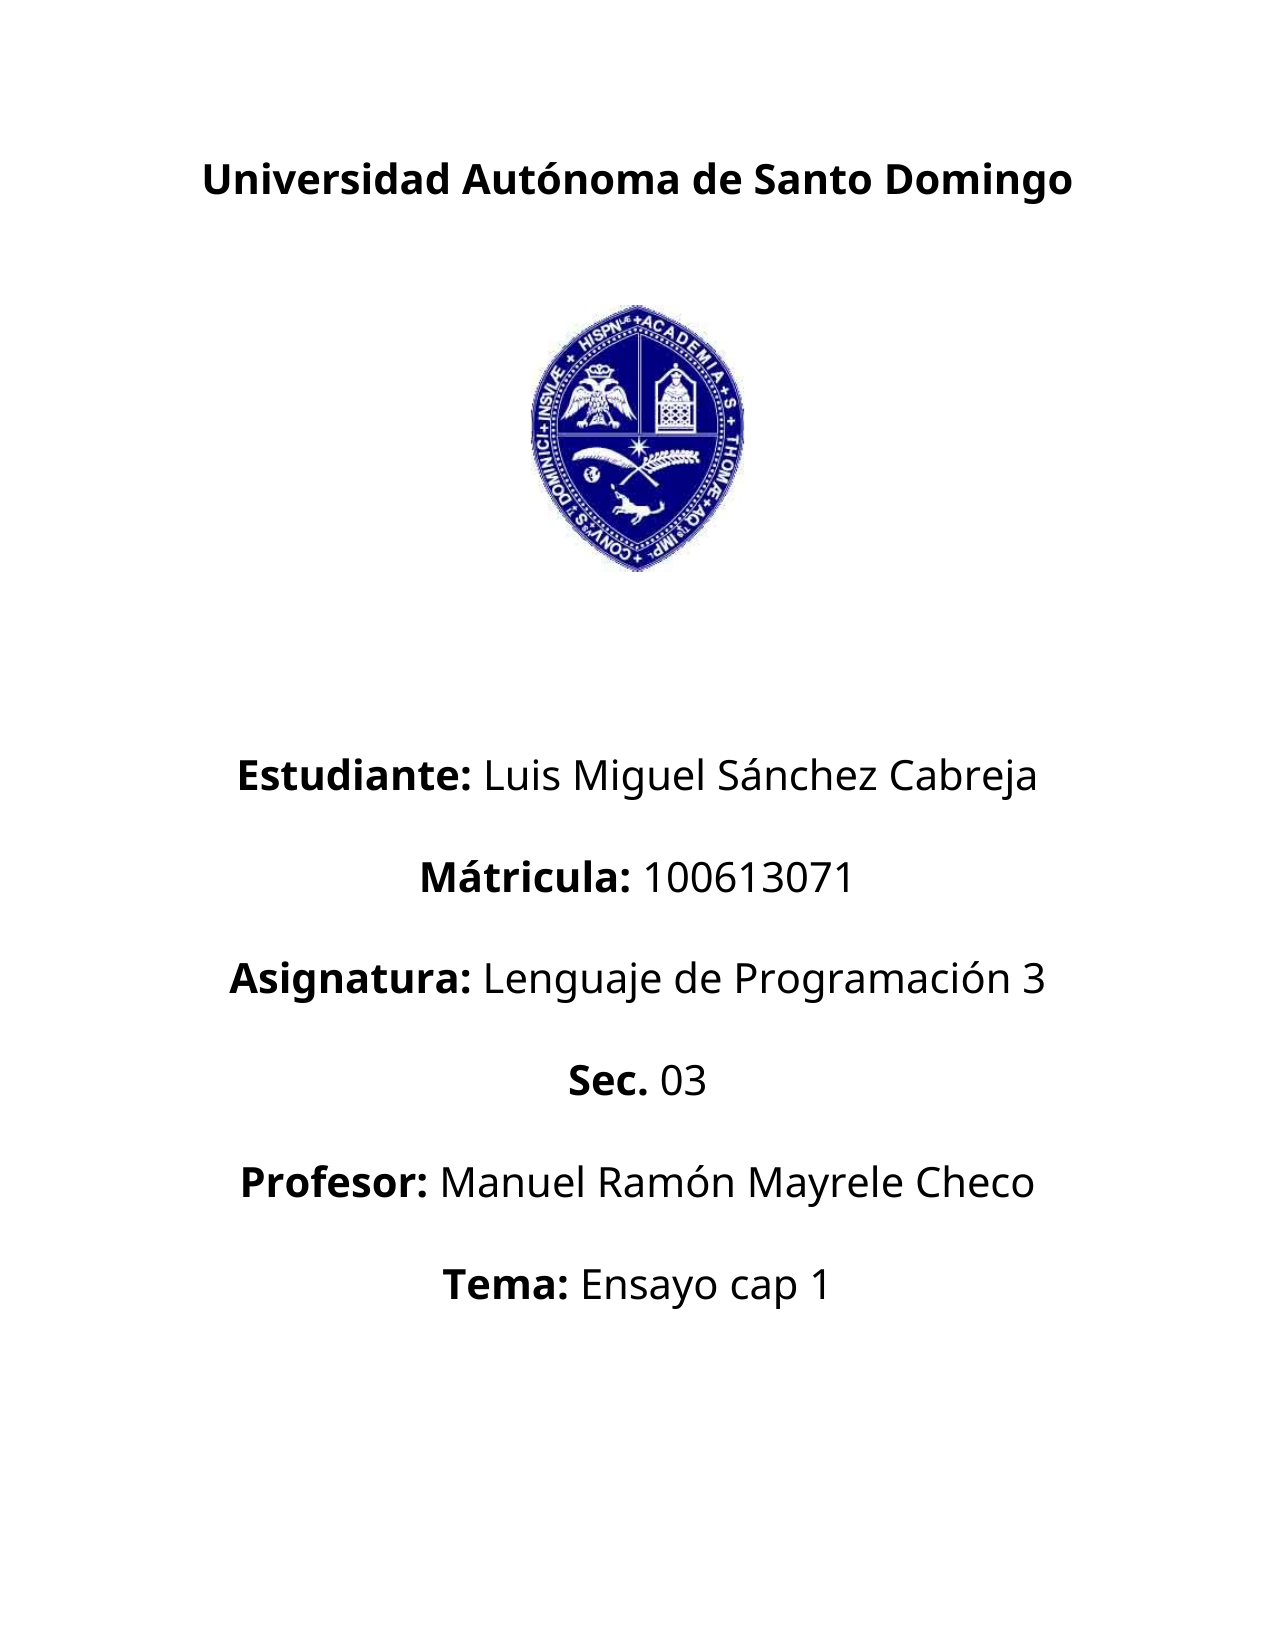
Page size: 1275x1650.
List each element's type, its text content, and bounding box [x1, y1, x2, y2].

text Mátricula: 100613071 [150, 848, 1125, 904]
text Profesor: Manuel Ramón Mayrele Checo [150, 1153, 1125, 1210]
text Sec. 03 [150, 1051, 1125, 1108]
text Tema: Ensayo cap 1 [150, 1255, 1125, 1311]
picture [530, 305, 745, 572]
text Estudiante: Luis Miguel Sánchez Cabreja [150, 746, 1125, 803]
text Asignatura: Lenguaje de Programación 3 [150, 949, 1125, 1006]
text Universidad Autónoma de Santo Domingo [150, 150, 1125, 207]
